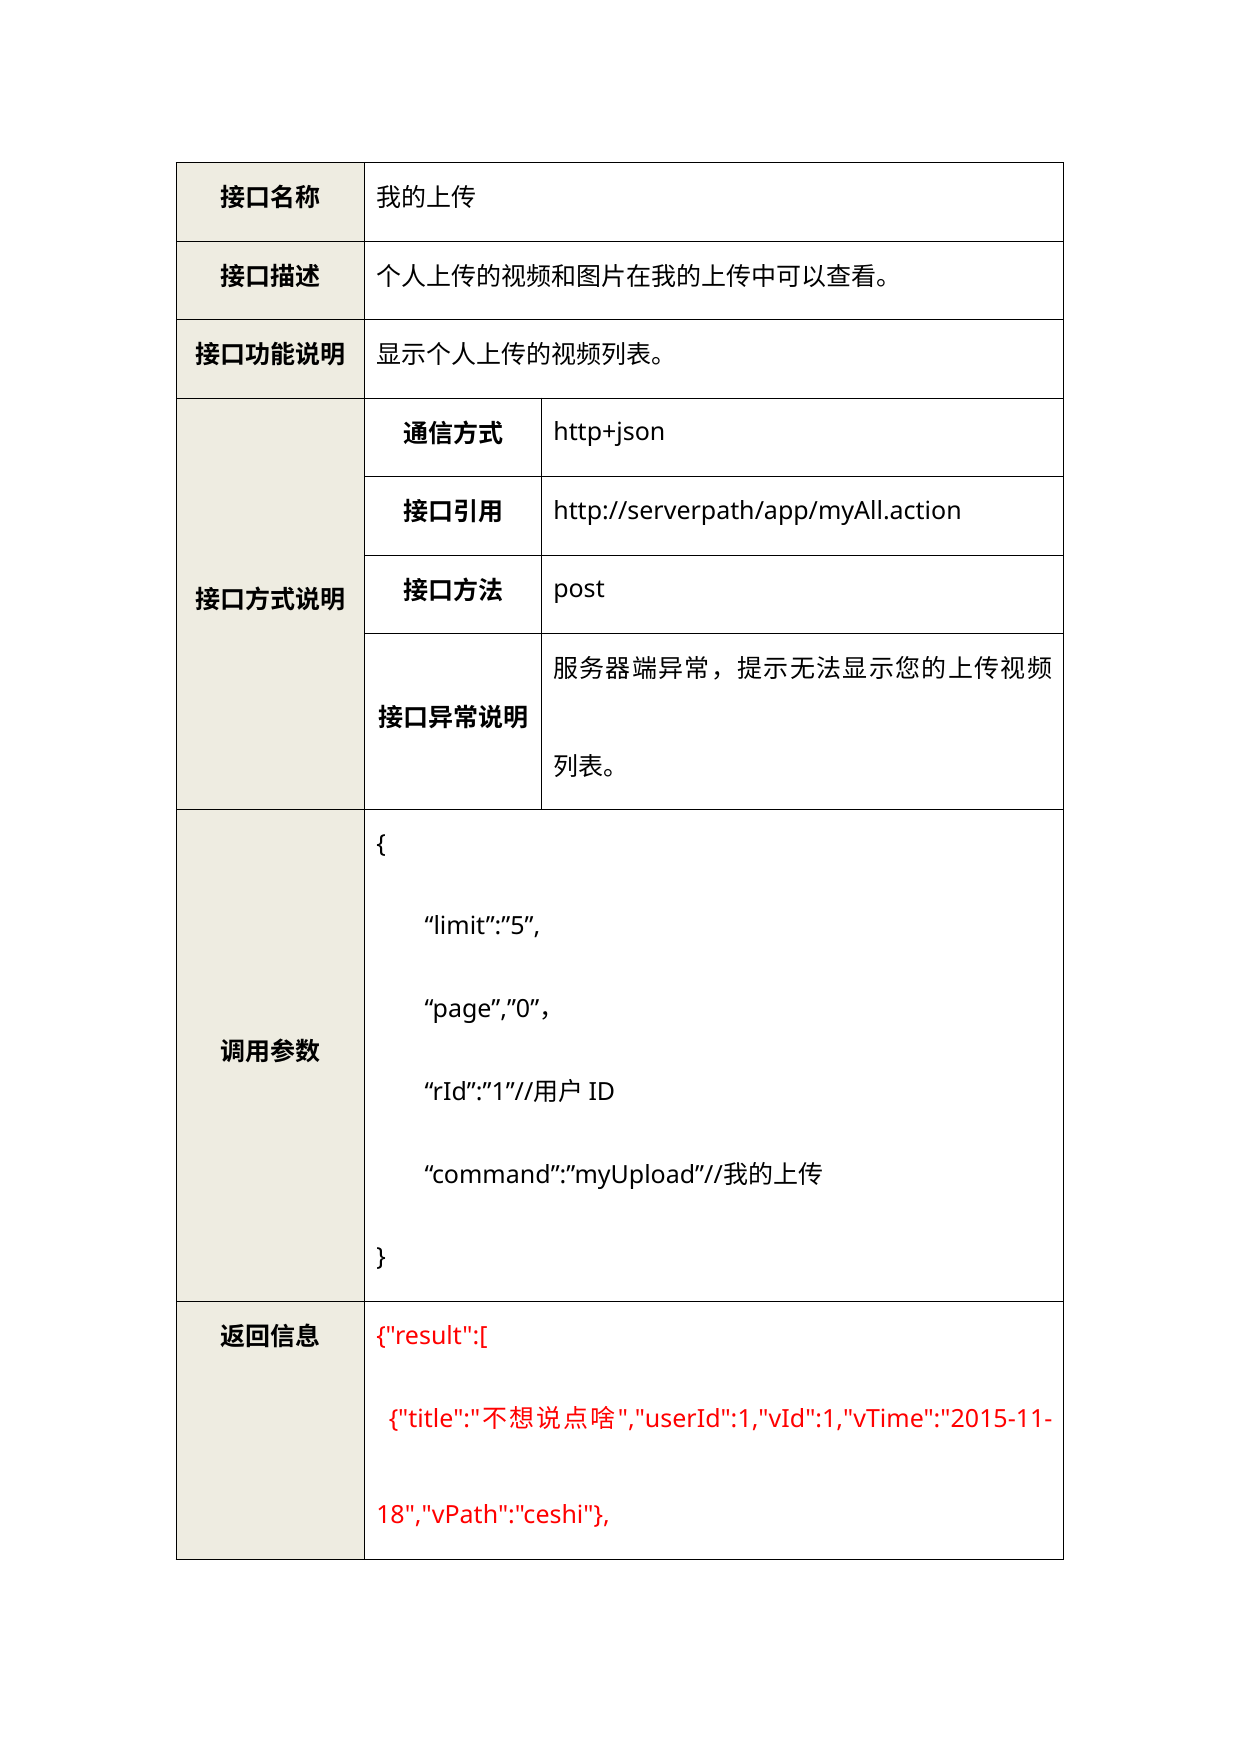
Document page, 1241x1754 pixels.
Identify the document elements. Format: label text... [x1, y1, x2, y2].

table_cell 接口引用 [365, 477, 541, 555]
table_cell 接口异常说明 [365, 634, 541, 809]
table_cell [365, 1302, 1063, 1559]
table_cell { “limit”:”5”, “page”,”0”， “rId”:”1”//用户ID “command”:”myUpload”//我的上传 } [365, 810, 1063, 1301]
table_cell 显示个人上传的视频列表。 [365, 320, 1063, 398]
table_cell 调用参数 [177, 810, 364, 1301]
table_cell 返回信息 [177, 1302, 364, 1559]
table_cell 接口描述 [177, 242, 364, 319]
table_cell 个人上传的视频和图片在我的上传中可以查看。 [365, 242, 1063, 319]
table_cell 通信方式 [365, 399, 541, 476]
table_header 接口名称 [177, 163, 364, 241]
table_header 我的上传 [365, 163, 1063, 241]
table_cell 服务器端异常，提示无法显示您的上传视频列表。 [542, 634, 1063, 809]
table_cell http://serverpath/app/myAll.action [542, 477, 1063, 555]
table_cell http+json [542, 399, 1063, 476]
table_cell 接口方式说明 [177, 399, 364, 809]
table_cell 接口方法 [365, 556, 541, 633]
table_cell 接口功能说明 [177, 320, 364, 398]
table_cell post [542, 556, 1063, 633]
